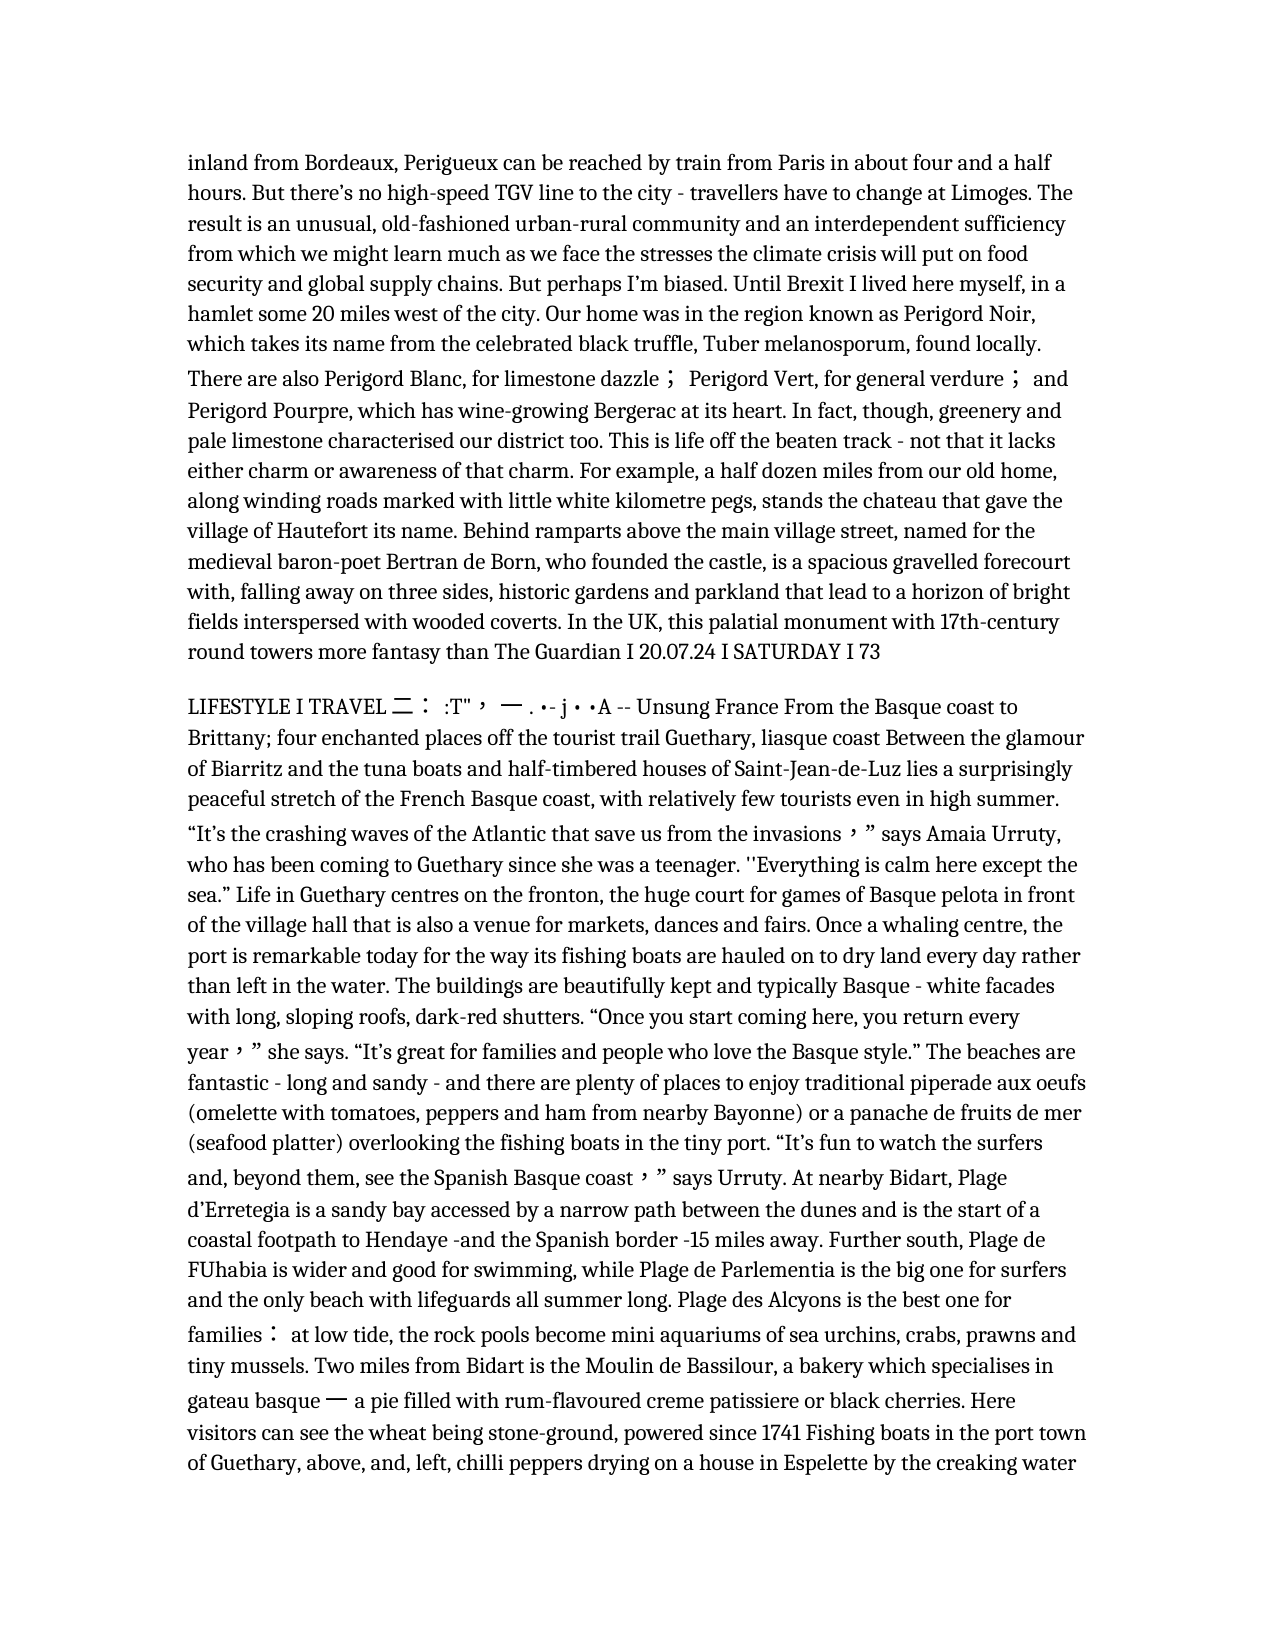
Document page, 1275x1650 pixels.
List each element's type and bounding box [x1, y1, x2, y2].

text [187, 150, 1087, 665]
text [187, 690, 1087, 1476]
